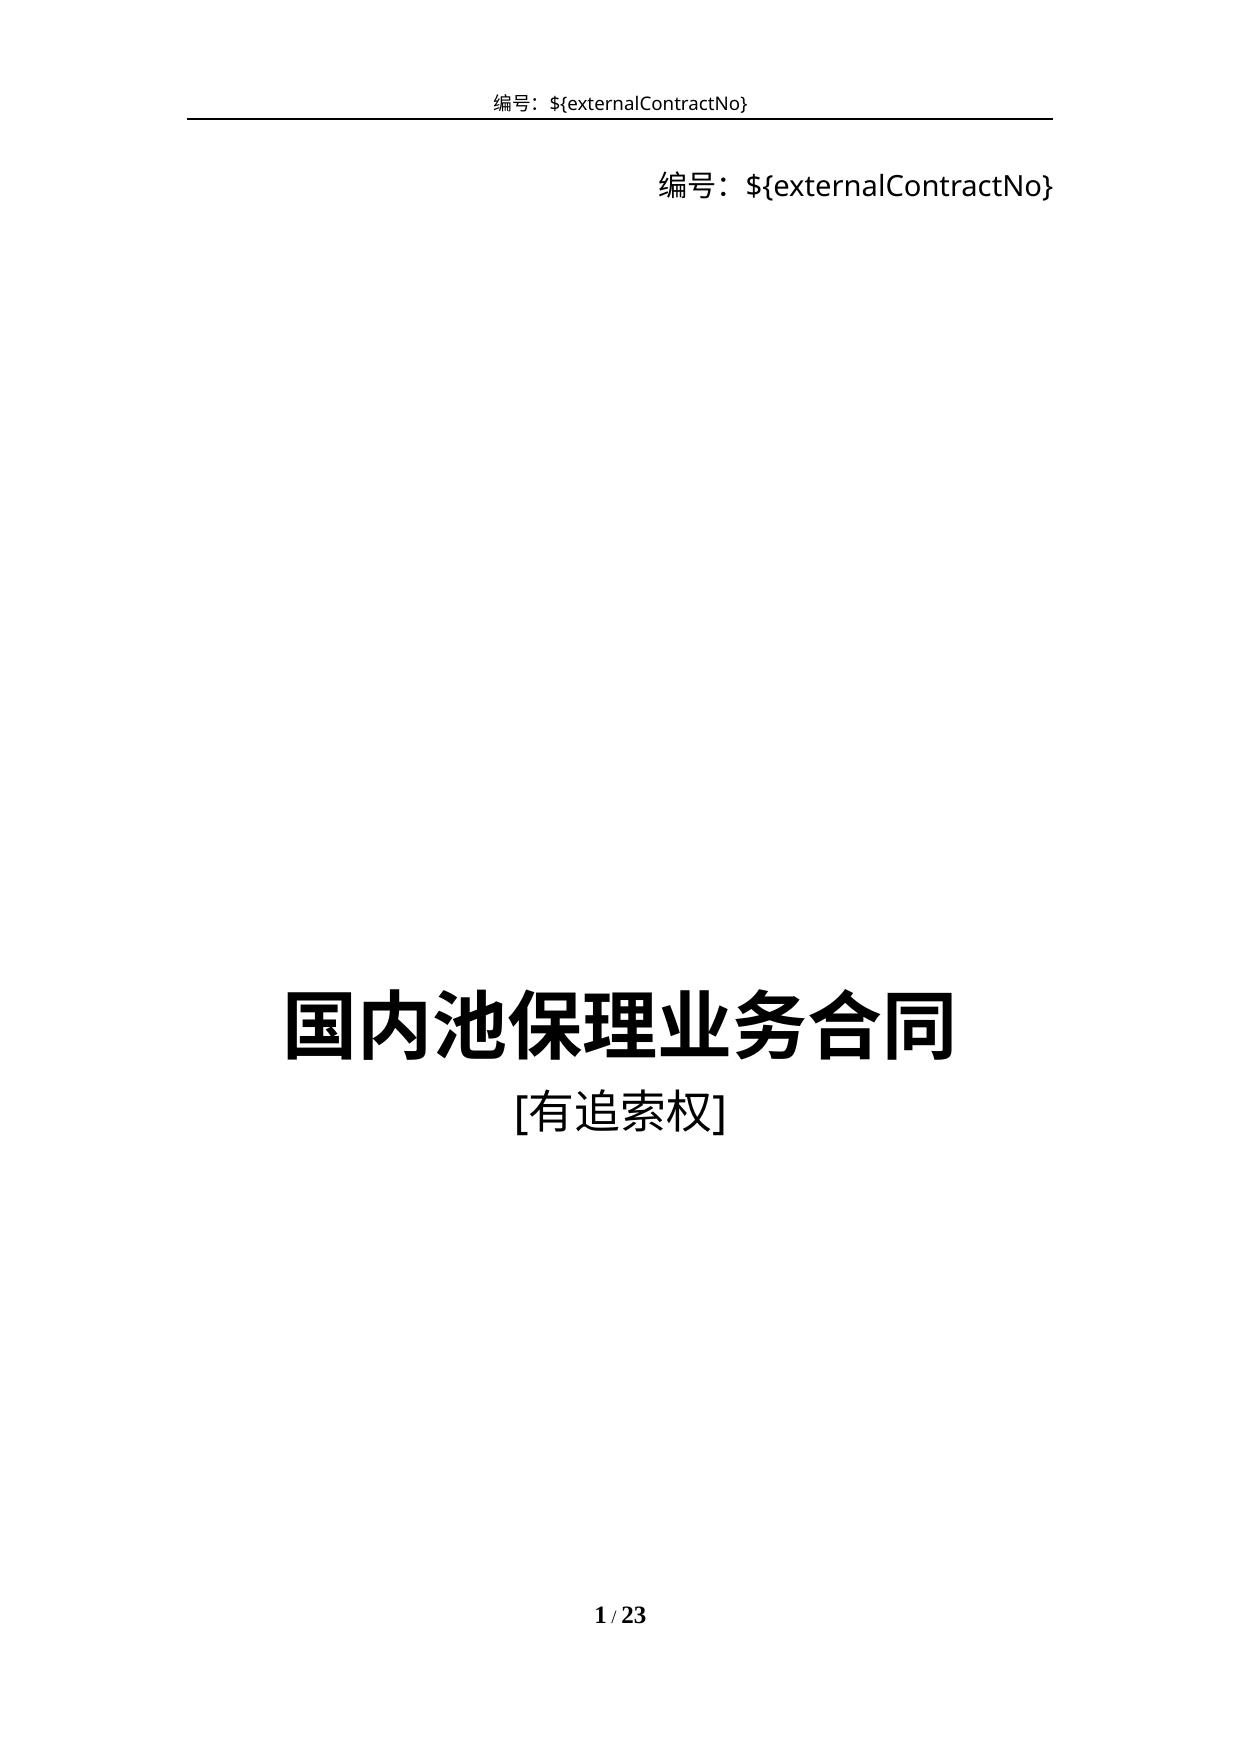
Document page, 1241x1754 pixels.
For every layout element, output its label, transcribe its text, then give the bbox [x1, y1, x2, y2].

text [有追索权] [187, 1075, 1053, 1142]
text 编号：${externalContractNo} [187, 150, 1053, 208]
text 国内池保理业务合同 [187, 967, 1053, 1075]
